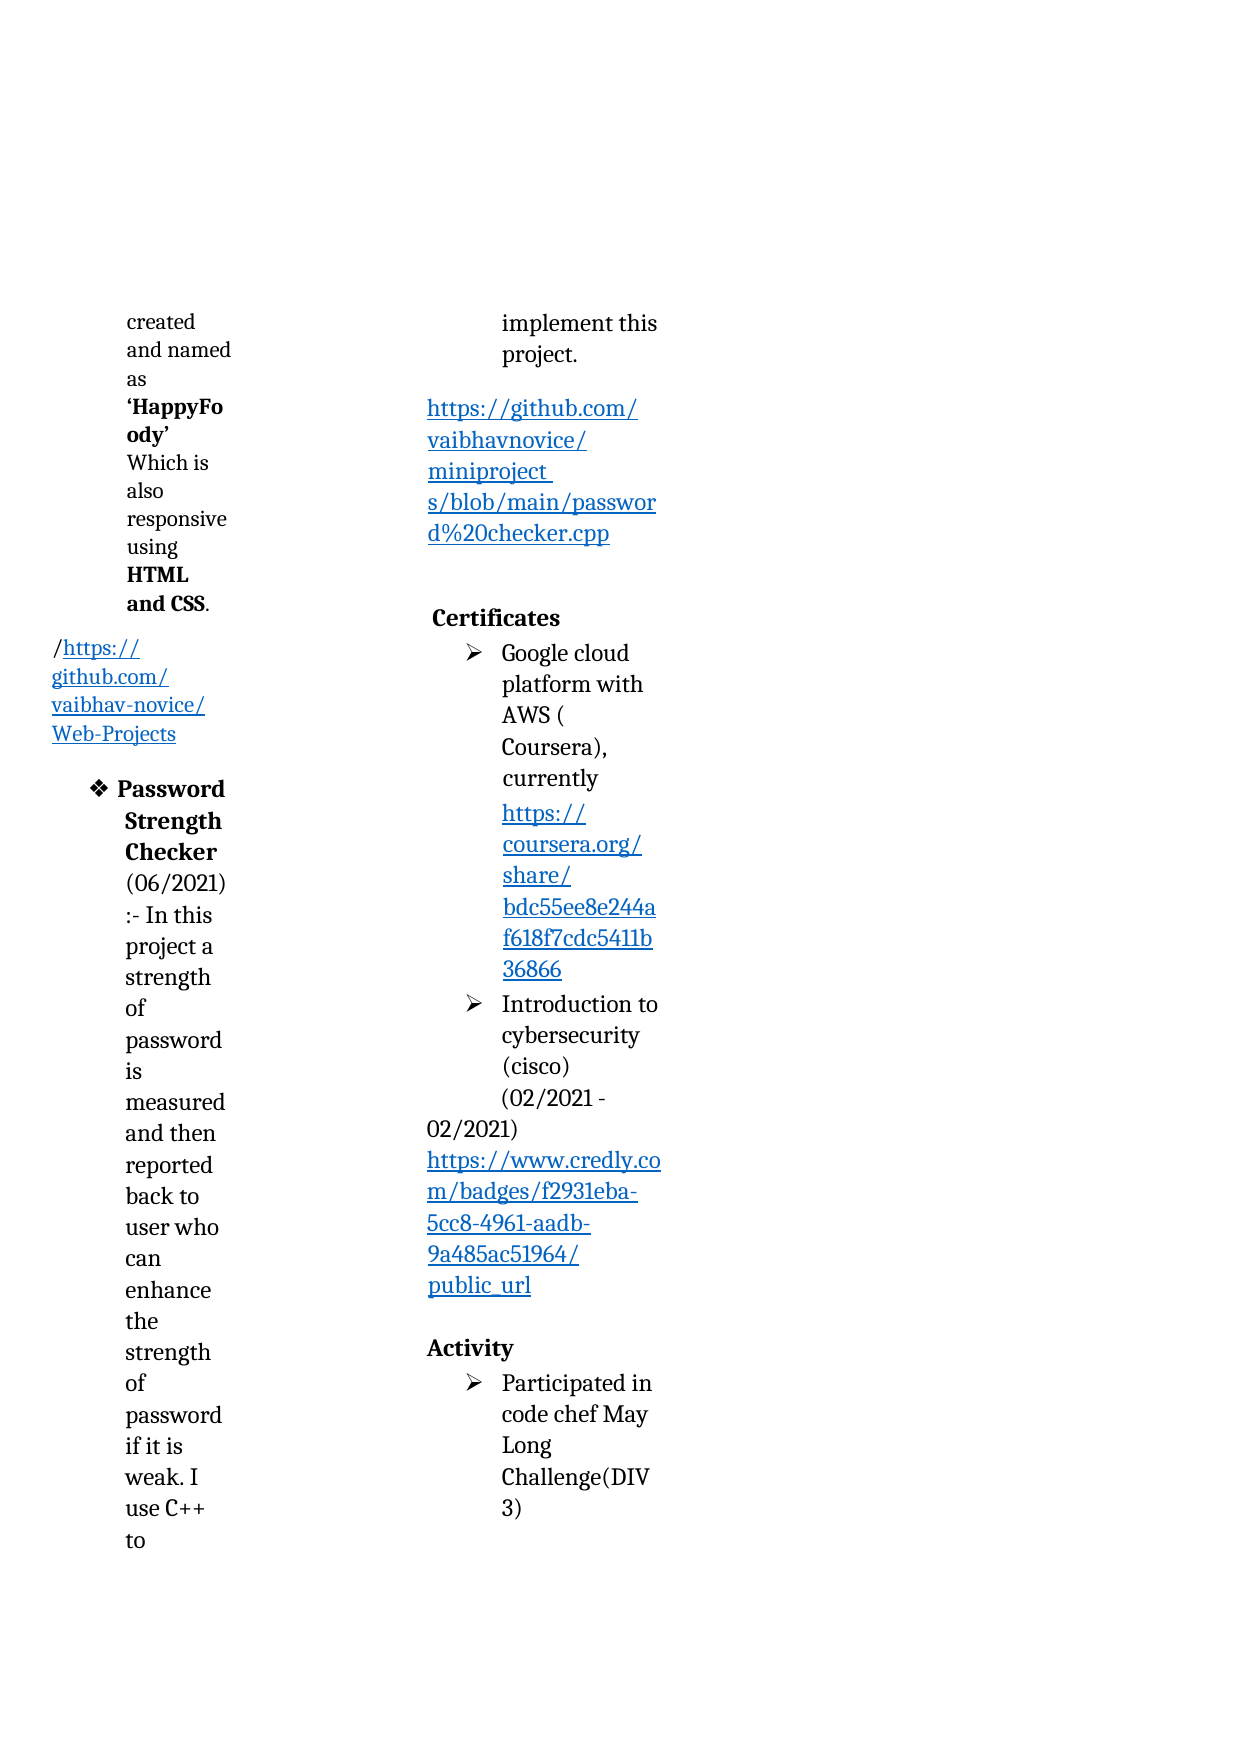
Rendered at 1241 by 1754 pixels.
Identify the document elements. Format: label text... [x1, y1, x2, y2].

text https://github.com/vaibhavnovice/miniproject s/blob/main/password%20checker.cpp [427, 394, 663, 548]
text (02/2021 - 02/2021) https://www.credly.com/badges/f2931eba- [427, 1083, 663, 1206]
list Introduction to cybersecurity (cisco) [464, 989, 663, 1081]
text Certificates [427, 604, 663, 633]
text :- An online meal website created and named as ‘HappyFoody’ Which is also responsive using HTML and CSS. [127, 309, 231, 617]
text Activity [427, 1334, 663, 1363]
list Participated in code chef May Long Challenge(DIV 3) [464, 1369, 663, 1523]
text https://coursera.org/share/bdc55ee8e244af618f7cdc5411b36866 [502, 799, 663, 984]
text /https://github.com/vaibhav-novice/Web-Projects [52, 635, 231, 747]
text 5cc8-4961-aadb-9a485ac51964/public_url [427, 1209, 663, 1300]
text ❖ Password Strength Checker (06/2021) :- In this project a strength of password is measured and then reported back to user who can enhance the strength of password if it is weak. I use C++ to implement this project. [88, 770, 231, 1554]
list Google cloud platform with AWS ( [464, 639, 663, 730]
text Coursera), currently [502, 733, 663, 793]
